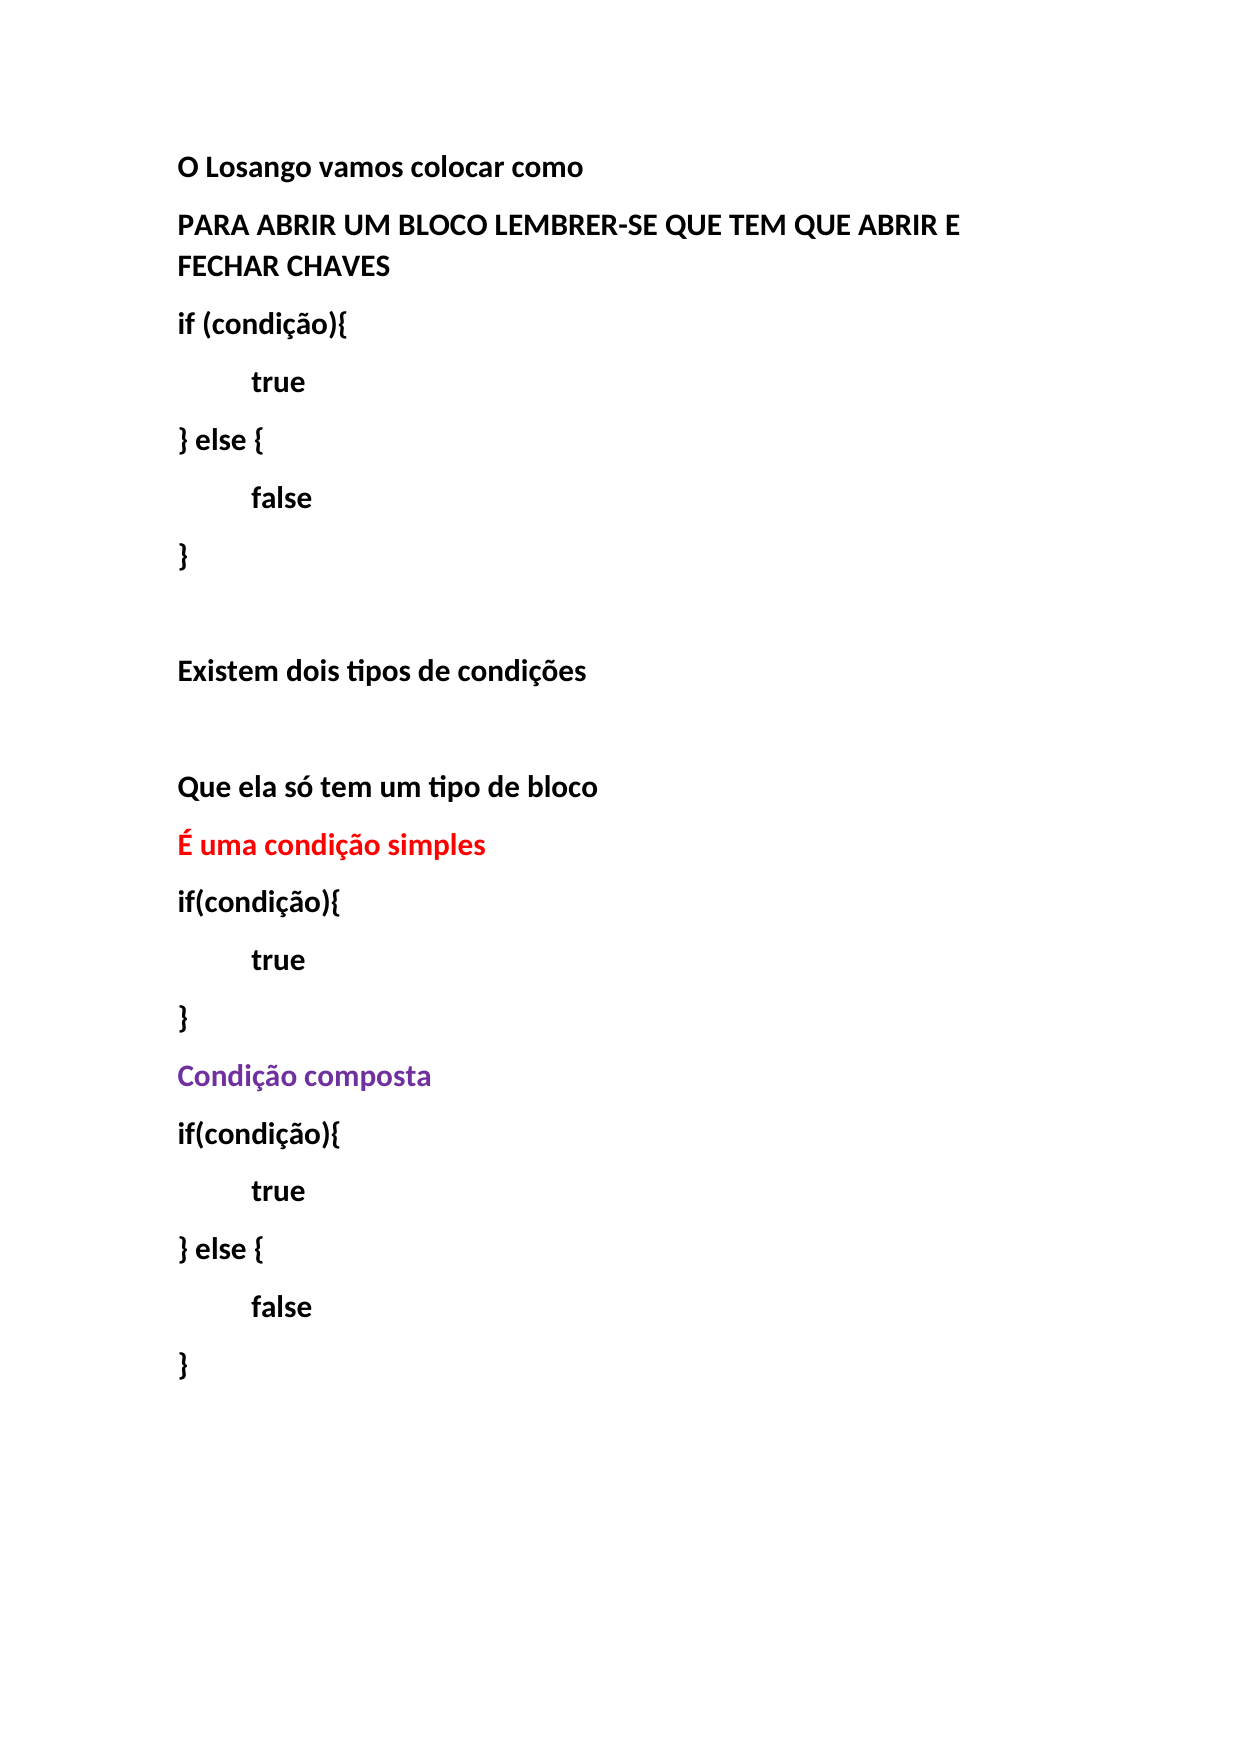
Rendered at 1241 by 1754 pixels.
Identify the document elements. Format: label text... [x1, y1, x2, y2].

text Que ela só tem um tipo de bloco [177, 767, 1063, 805]
text false [177, 478, 1063, 516]
text O Losango vamos colocar como [177, 148, 1063, 186]
text Existem dois tipos de condições [177, 651, 1063, 689]
text } [177, 1345, 1063, 1383]
text } [177, 536, 1063, 574]
text true [177, 1172, 1063, 1210]
text if(condição){ [177, 882, 1063, 921]
text } [177, 998, 1063, 1036]
text Condição composta [177, 1056, 1063, 1094]
text } else { [177, 1229, 1063, 1267]
text true [177, 940, 1063, 978]
text true [177, 362, 1063, 400]
text PARA ABRIR UM BLOCO LEMBRER-SE QUE TEM QUE ABRIR E FECHAR CHAVES [177, 205, 1063, 285]
text if (condição){ [177, 304, 1063, 342]
text } else { [177, 420, 1063, 458]
text false [177, 1287, 1063, 1325]
text if(condição){ [177, 1114, 1063, 1152]
text É uma condição simples [177, 825, 1063, 863]
